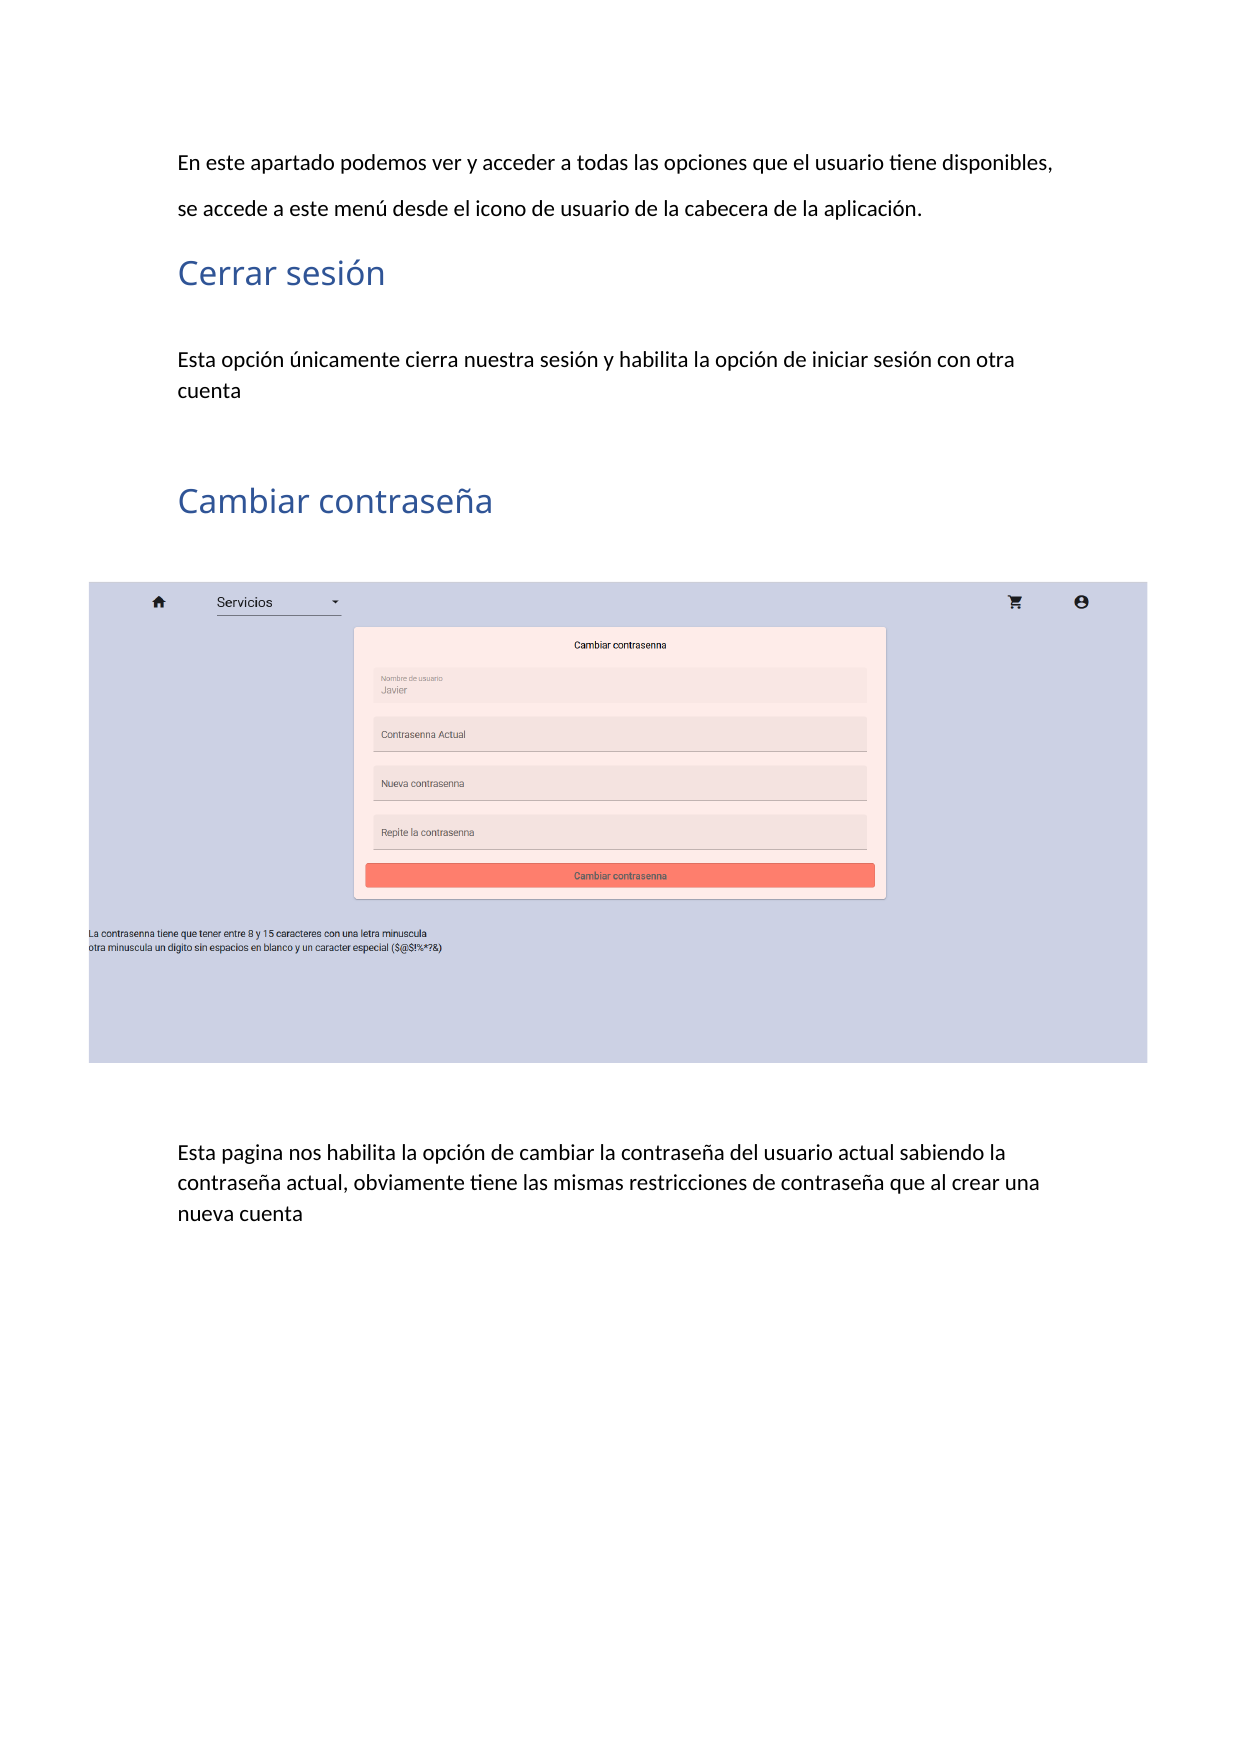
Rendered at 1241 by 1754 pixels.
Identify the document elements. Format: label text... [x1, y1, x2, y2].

text se accede a este menú desde el icono de usuario de la cabecera de la aplicación. [177, 194, 1063, 222]
subtitle Cambiar contraseña [177, 478, 1063, 523]
picture [88, 581, 1146, 1062]
text Esta pagina nos habilita la opción de cambiar la contraseña del usuario actual sabiendo la contraseña actual, obviamente tiene las mismas restricciones de contraseña que al crear una nueva cuenta [177, 1138, 1063, 1227]
subtitle Cerrar sesión [177, 250, 1063, 295]
text En este apartado podemos ver y acceder a todas las opciones que el usuario tiene disponibles, [177, 148, 1063, 176]
text Esta opción únicamente cierra nuestra sesión y habilita la opción de iniciar sesión con otra cuenta [177, 346, 1063, 404]
